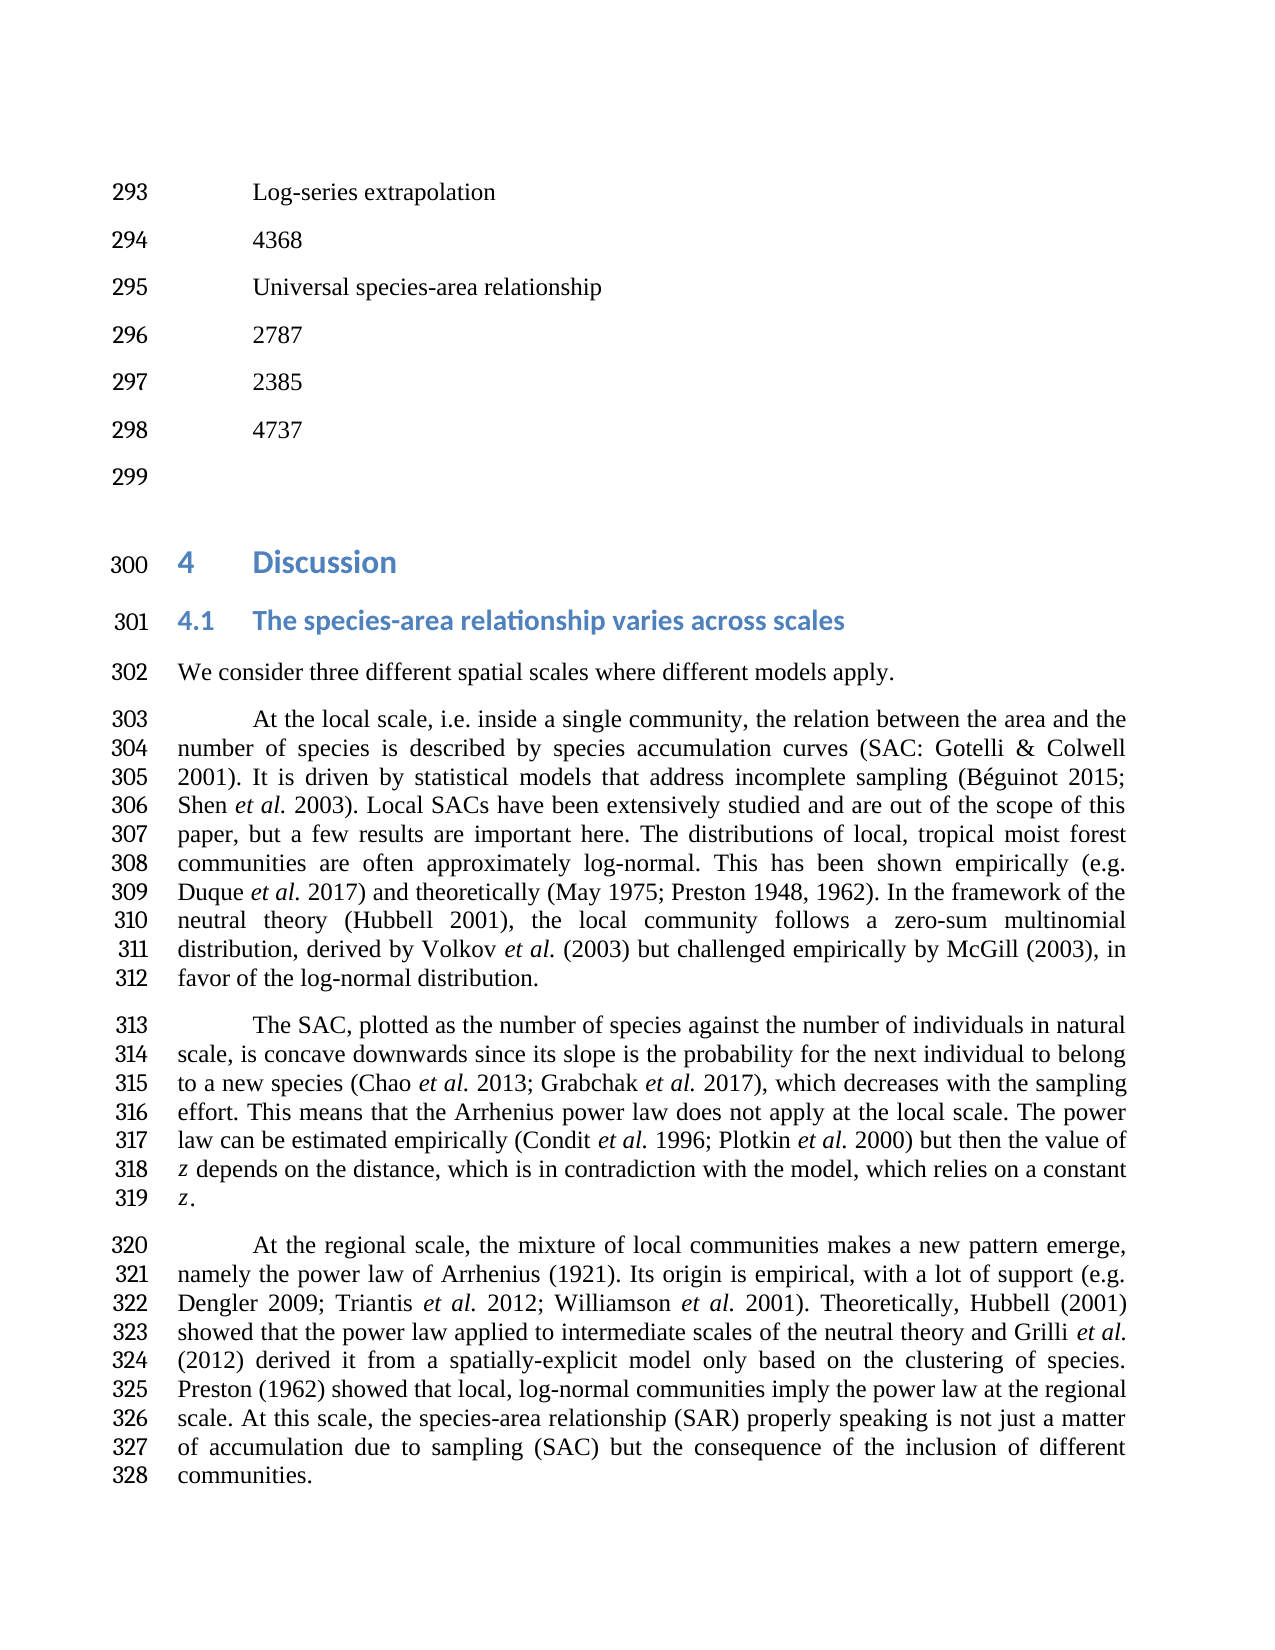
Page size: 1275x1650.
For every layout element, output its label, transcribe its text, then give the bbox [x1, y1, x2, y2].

text 2385 [177, 367, 1127, 396]
text 2787 [177, 320, 1127, 348]
subtitle 4.1 The species-area relationship varies across scales [177, 602, 1127, 638]
text 4737 [177, 415, 1127, 443]
text Log-series extrapolation [177, 177, 1127, 206]
text 4368 [177, 225, 1127, 253]
text Universal species-area relationship [177, 272, 1127, 301]
subtitle 4 Discussion [177, 541, 1127, 582]
text We consider three different spatial scales where different models apply. [177, 657, 1127, 686]
text The SAC, plotted as the number of species against the number of individuals in natural scale, is concave downwards since its slope is the probability for the next individual to belong to a new species (Chao et al. 2013; Grabchak et al. 2017), which decreases with the sampling effort. This means that the Arrhenius power law does not apply at the local scale. The power law can be estimated empirically (Condit et al. 1996; Plotkin et al. 2000) but then the value of depends on the distance, which is in contradiction with the model, which relies on a constant . [177, 1011, 1127, 1212]
text At the local scale, i.e. inside a single community, the relation between the area and the number of species is described by species accumulation curves (SAC: Gotelli & Colwell 2001). It is driven by statistical models that address incomplete sampling (Béguinot 2015; Shen et al. 2003). Local SACs have been extensively studied and are out of the scope of this paper, but a few results are important here. The distributions of local, tropical moist forest communities are often approximately log-normal. This has been shown empirically (e.g. Duque et al. 2017) and theoretically (May 1975; Preston 1948, 1962). In the framework of the neutral theory (Hubbell 2001), the local community follows a zero-sum multinomial distribution, derived by Volkov et al. (2003) but challenged empirically by McGill (2003), in favor of the log-normal distribution. [177, 704, 1127, 992]
